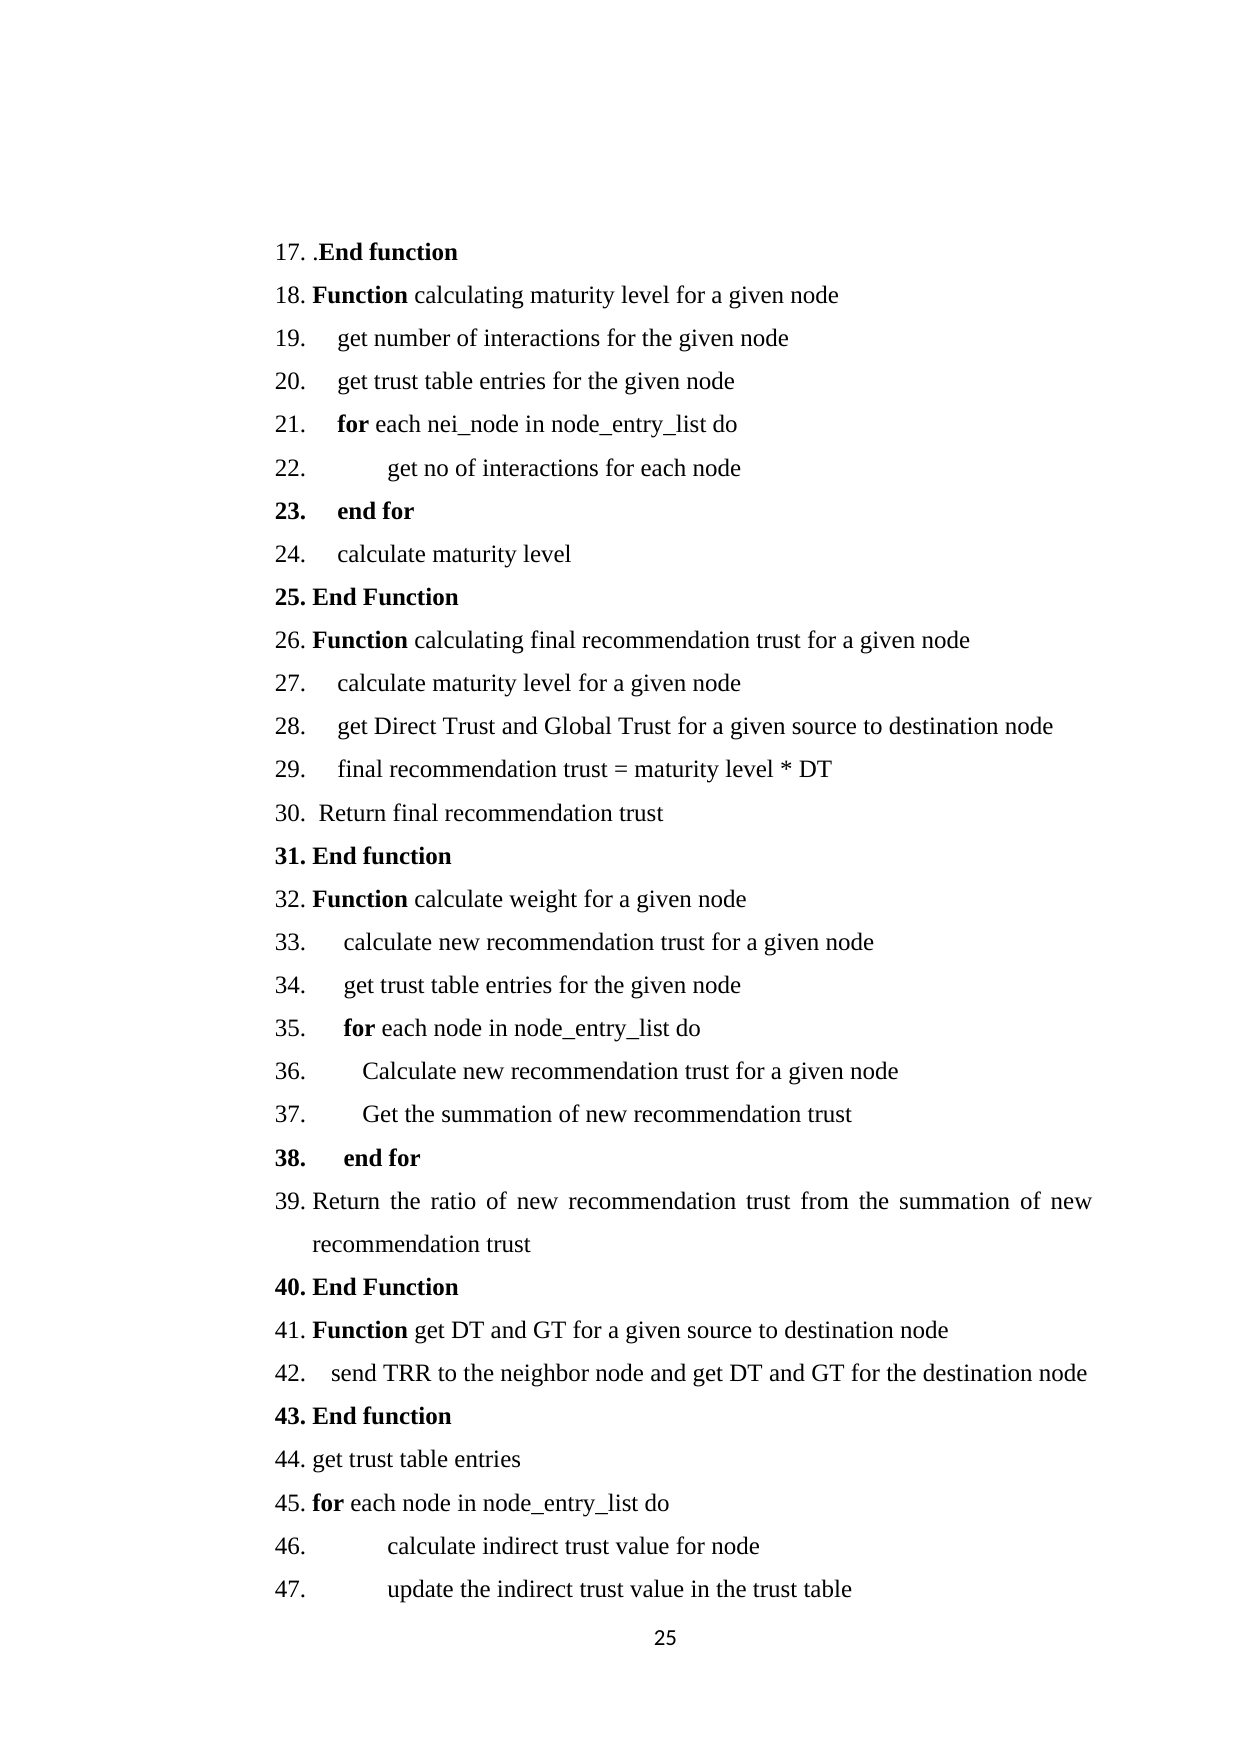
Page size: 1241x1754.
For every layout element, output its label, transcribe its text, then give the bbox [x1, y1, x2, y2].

list End Function [274, 1272, 1093, 1301]
list for each node in node_entry_list do [274, 1488, 1093, 1516]
list send TRR to the neighbor node and get DT and GT for the destination node [274, 1358, 1093, 1387]
list End function [274, 841, 1093, 869]
list calculate indirect trust value for node [274, 1531, 1093, 1559]
list get Direct Trust and Global Trust for a given source to destination node [274, 711, 1093, 740]
list .End function [274, 237, 1093, 266]
list get trust table entries for the given node [274, 366, 1093, 395]
list get number of interactions for the given node [274, 323, 1093, 352]
list calculate maturity level for a given node [274, 668, 1093, 697]
list update the indirect trust value in the trust table [274, 1574, 1093, 1603]
list Function calculating maturity level for a given node [274, 280, 1093, 309]
list get trust table entries for the given node [274, 970, 1093, 999]
list End Function [274, 582, 1093, 611]
list Calculate new recommendation trust for a given node [274, 1056, 1093, 1085]
list Function get DT and GT for a given source to destination node [274, 1315, 1093, 1344]
list calculate new recommendation trust for a given node [274, 927, 1093, 956]
list Get the summation of new recommendation trust [274, 1099, 1093, 1128]
list Return final recommendation trust [274, 798, 1093, 826]
list Return the ratio of new recommendation trust from the summation of new recommendation trust [274, 1186, 1093, 1258]
list end for [274, 1143, 1093, 1171]
list final recommendation trust = maturity level * DT [274, 754, 1093, 783]
list Function calculate weight for a given node [274, 884, 1093, 913]
list for each node in node_entry_list do [274, 1013, 1093, 1042]
list End function [274, 1401, 1093, 1430]
list end for [274, 496, 1093, 524]
list Function calculating final recommendation trust for a given node [274, 625, 1093, 654]
list calculate maturity level [274, 539, 1093, 568]
list for each nei_node in node_entry_list do [274, 409, 1093, 438]
list get no of interactions for each node [274, 453, 1093, 481]
list get trust table entries [274, 1444, 1093, 1473]
